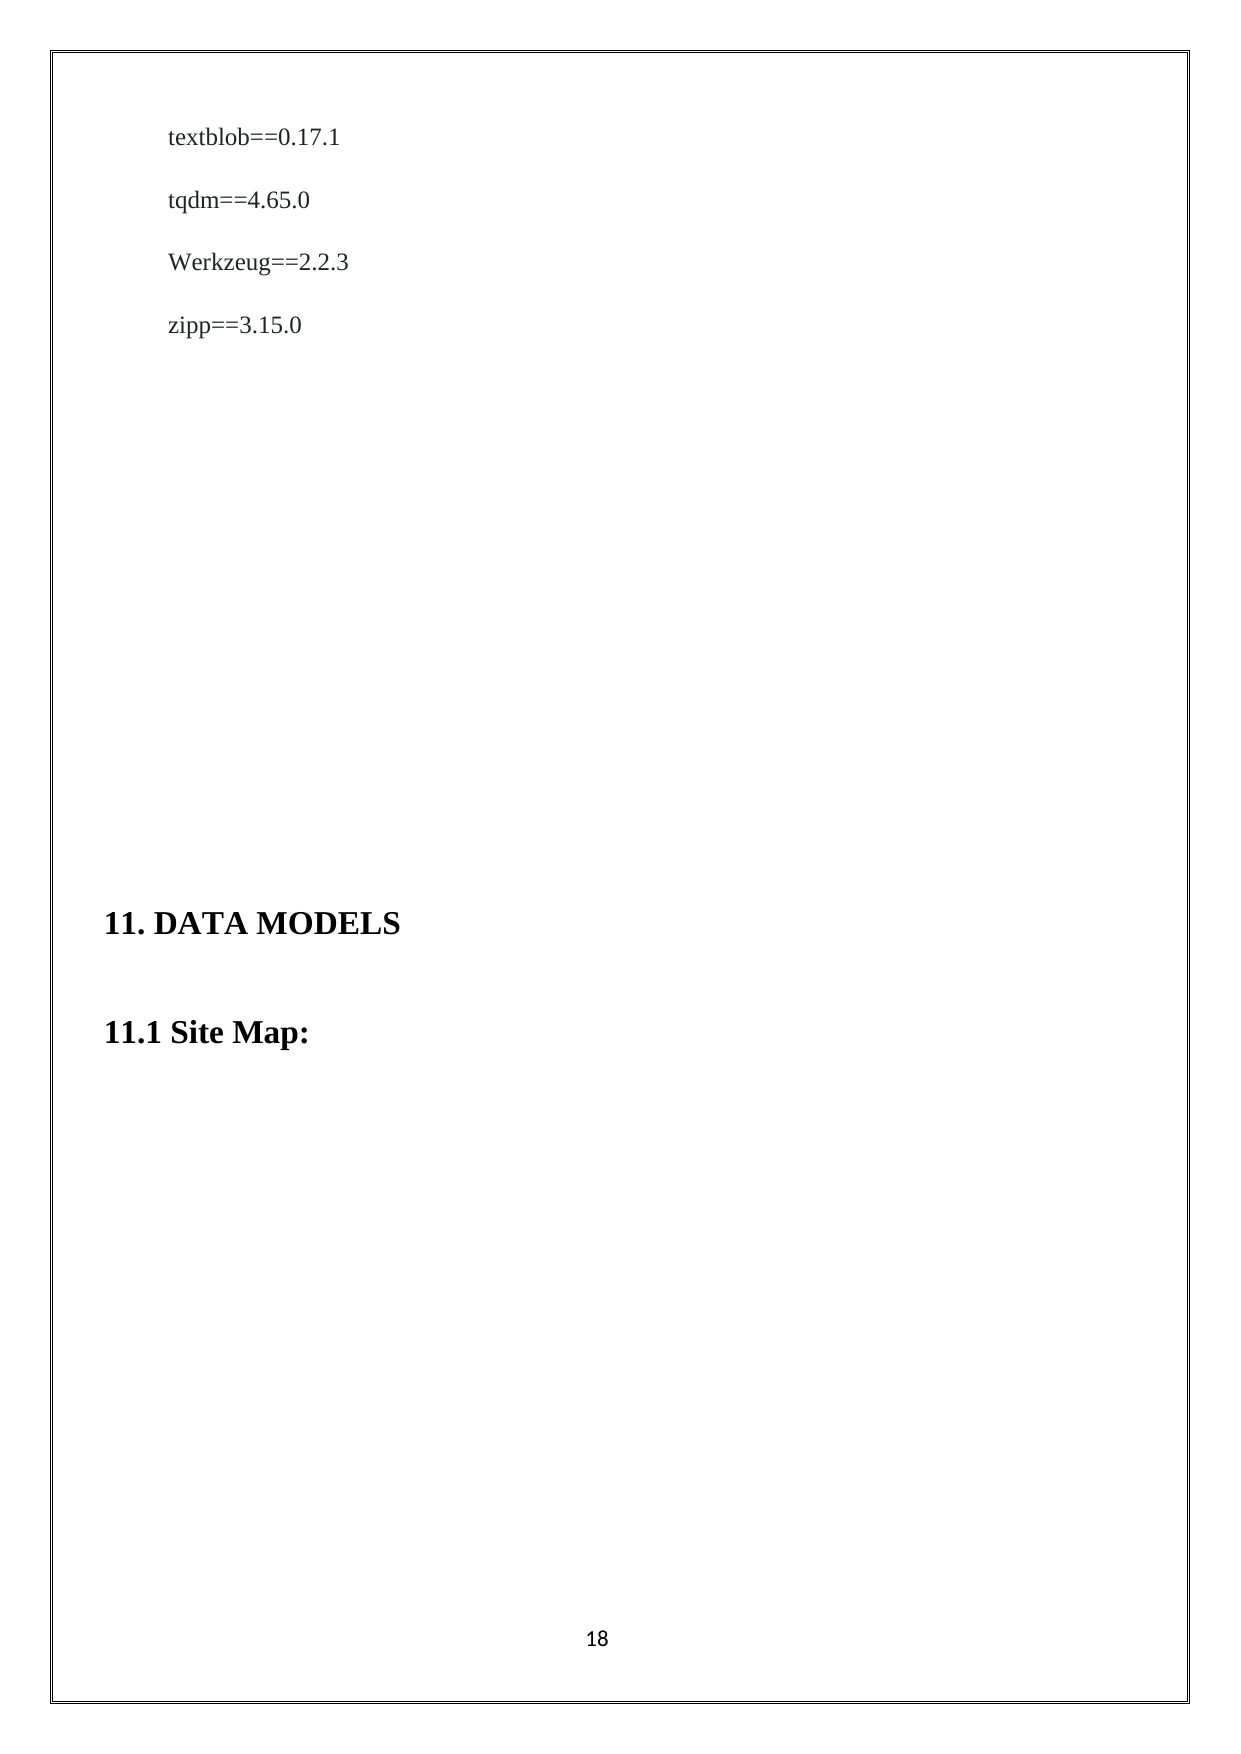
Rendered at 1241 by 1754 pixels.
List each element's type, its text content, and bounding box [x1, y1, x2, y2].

table_cell [104, 89, 404, 418]
text 11. DATA MODELS [103, 903, 1090, 941]
list 11.1 Site Map: [103, 1012, 1090, 1050]
